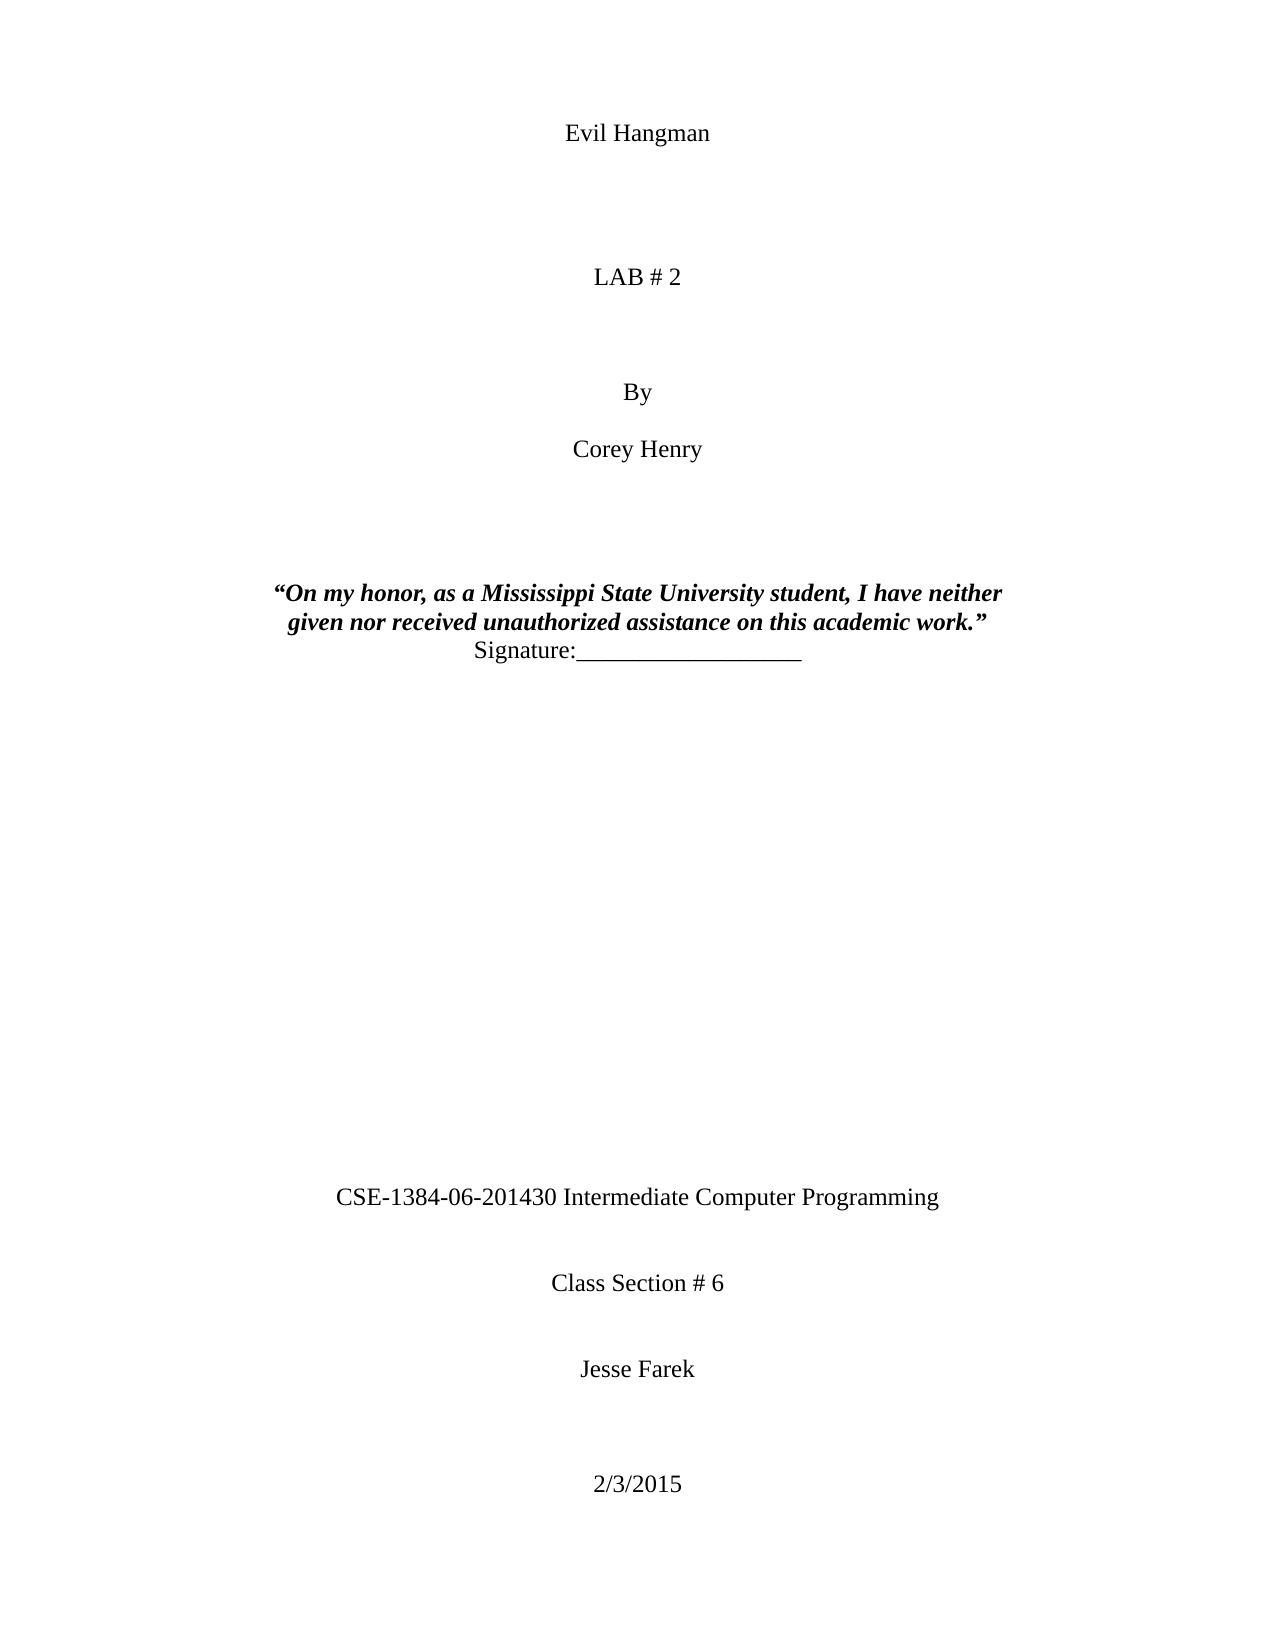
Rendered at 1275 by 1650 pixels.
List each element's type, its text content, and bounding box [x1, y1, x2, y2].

text CSE-1384-06-201430 Intermediate Computer Programming [118, 1182, 1157, 1211]
text LAB # 2 [118, 262, 1157, 291]
text Evil Hangman [118, 118, 1157, 147]
text Signature:__________________ [118, 636, 1157, 664]
text By [118, 377, 1157, 406]
text 2/3/2015 [118, 1469, 1157, 1498]
text Corey Henry [118, 434, 1157, 463]
text “On my honor, as a Mississippi State University student, I have neither [118, 578, 1157, 607]
text given nor received unauthorized assistance on this academic work.” [118, 607, 1157, 636]
text Jesse Farek [118, 1354, 1157, 1383]
text Class Section # 6 [118, 1268, 1157, 1297]
